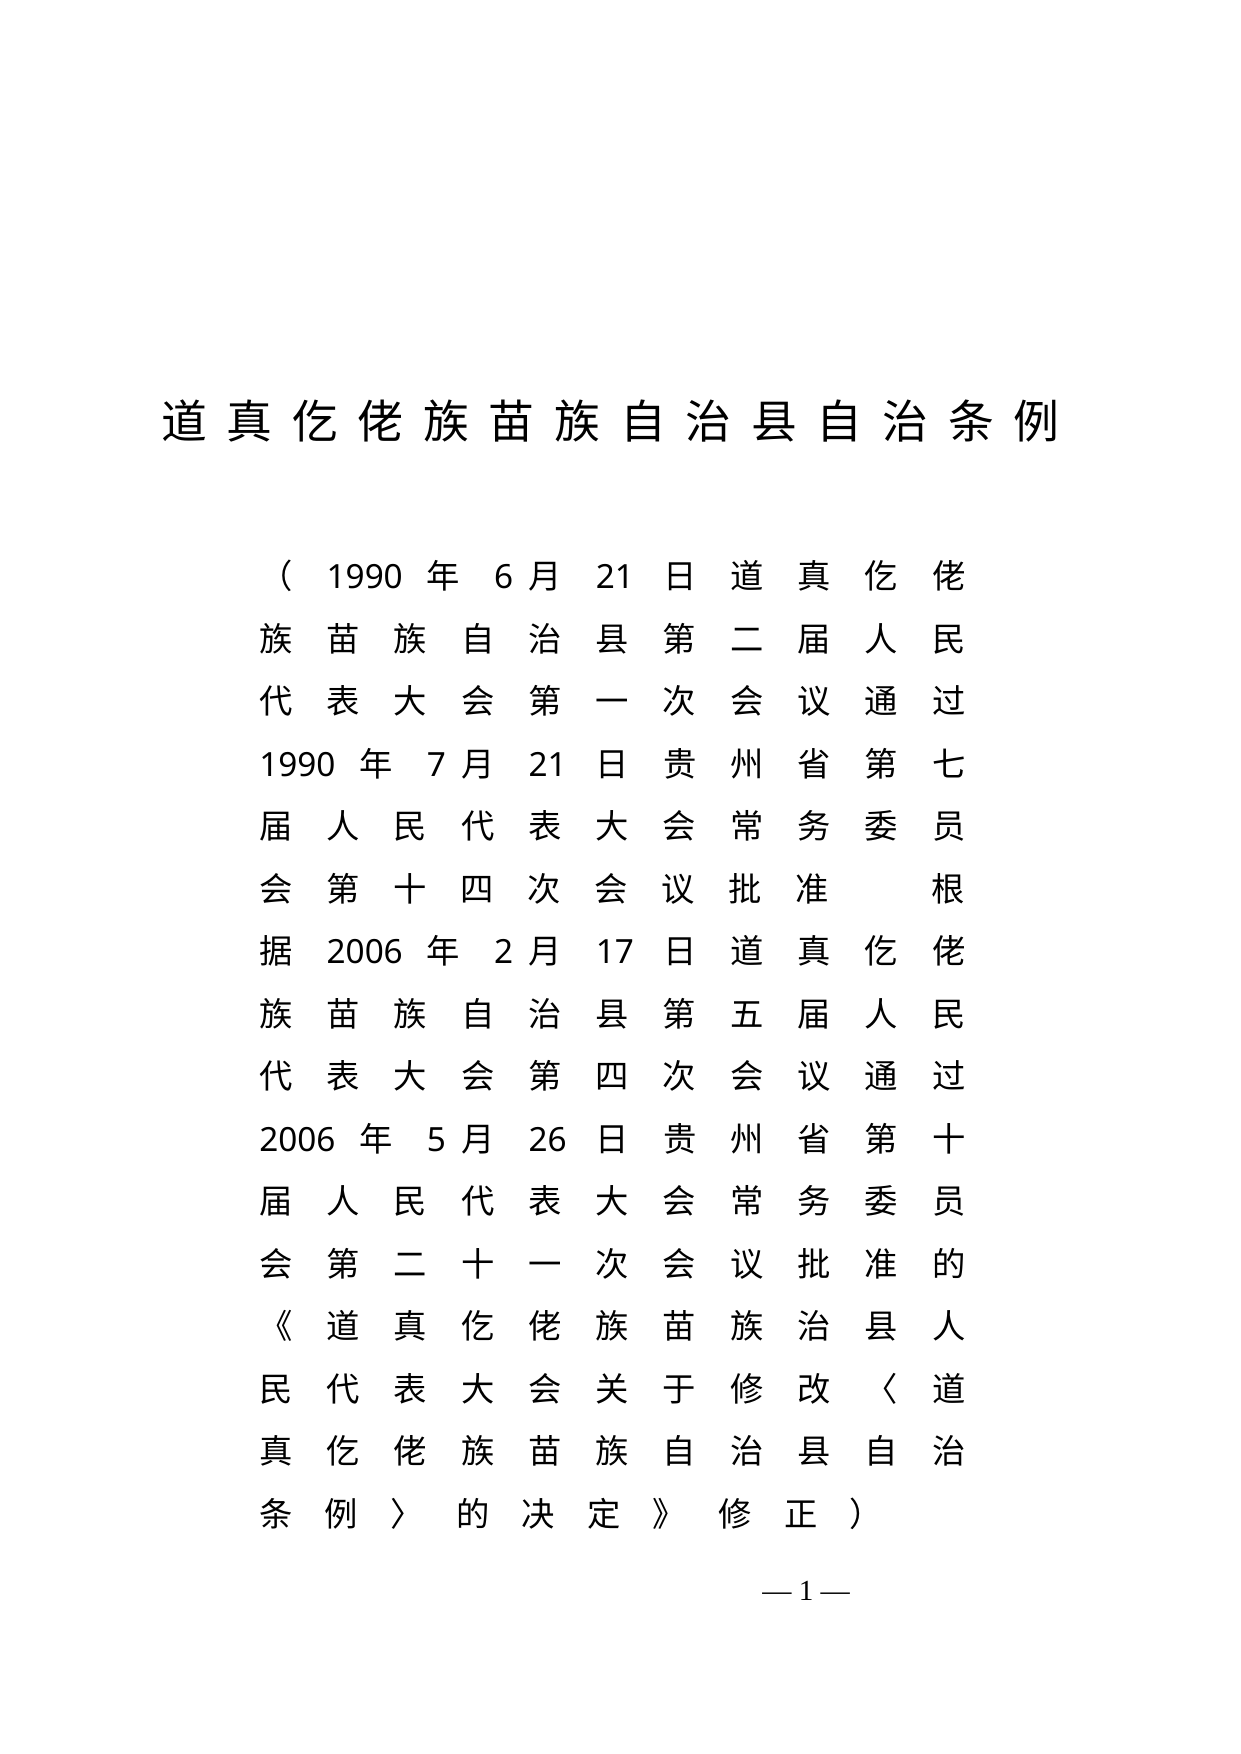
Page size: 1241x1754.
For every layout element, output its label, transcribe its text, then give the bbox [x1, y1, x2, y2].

text 道真仡佬族苗族自治县自治条例 [161, 356, 1079, 481]
text （1990年6月21日道真仡佬族苗族自治县第二届人民代表大会第一次会议通过 1990年7月21日贵州省第七届人民代表大会常务委员会第十四次会议批准 根据2006年2月17日道真仡佬族苗族自治县第五届人民代表大会第四次会议通过 2006年5月26日贵州省第十届人民代表大会常务委员会第二十一次会议批准的《道真仡佬族苗族治县人民代表大会关于修改〈道真仡佬族苗族自治县自治条例〉的决定》修正） [227, 543, 998, 1543]
